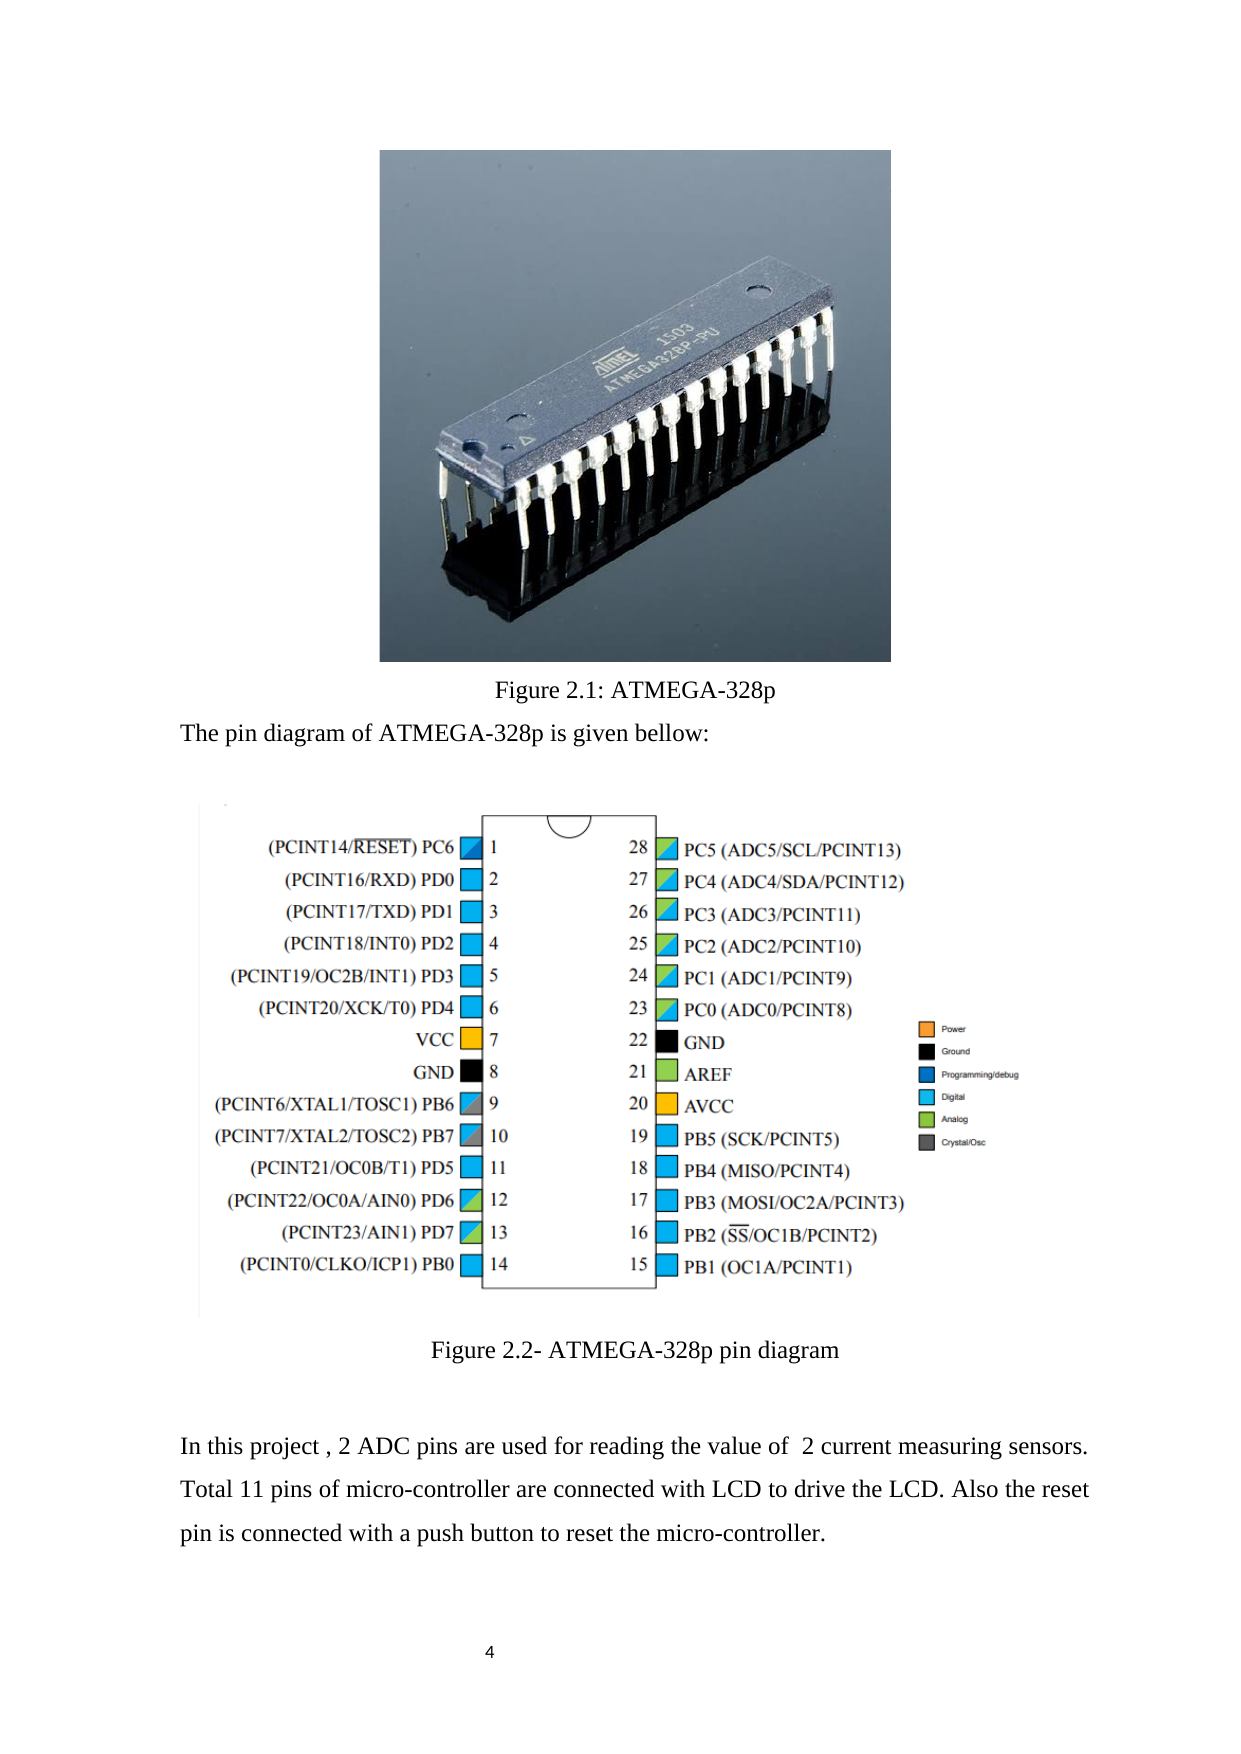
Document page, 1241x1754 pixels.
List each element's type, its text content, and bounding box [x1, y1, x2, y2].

text Figure 2.2- ATMEGA-328p pin diagram [180, 1335, 1090, 1364]
picture [180, 804, 1045, 1318]
text In this project , 2 ADC pins are used for reading the value of 2 current measuring sensors. Total 11 pins of micro-controller are connected with LCD to drive the LCD. Also the reset pin is connected with a push button to reset the micro-controller. [180, 1431, 1090, 1546]
picture [379, 150, 891, 662]
text The pin diagram of ATMEGA-328p is given bellow: [180, 718, 1090, 747]
text Figure 2.1: ATMEGA-328p [180, 675, 1090, 704]
